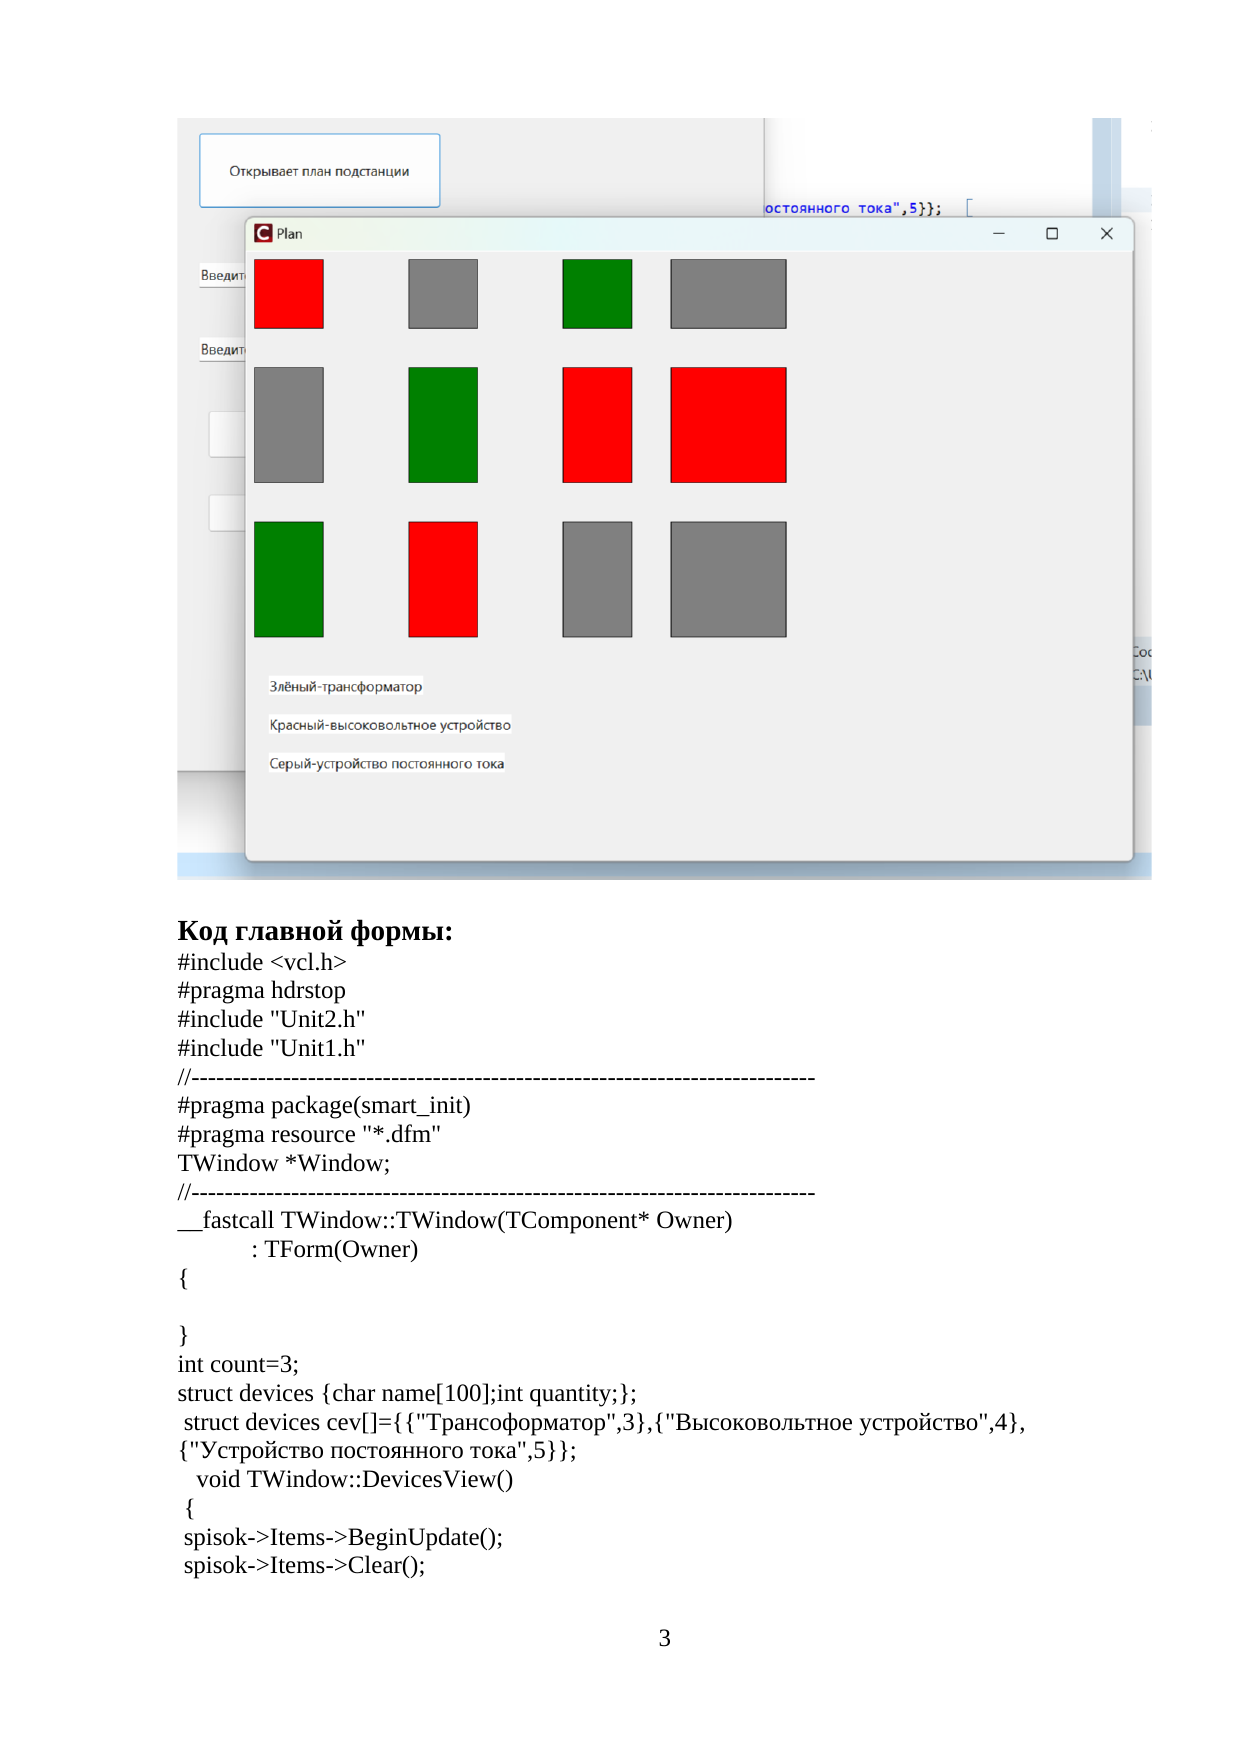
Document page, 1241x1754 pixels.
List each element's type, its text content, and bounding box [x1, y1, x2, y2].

text #pragma resource "*.dfm" [177, 1119, 1152, 1148]
text int count=3; [177, 1349, 1152, 1378]
text spisok->Items->BeginUpdate(); [177, 1522, 1152, 1551]
text #include <vcl.h> [177, 947, 1152, 976]
text __fastcall TWindow::TWindow(TComponent* Owner) [177, 1206, 1152, 1234]
text Код главной формы: [177, 913, 1152, 947]
text TWindow *Window; [177, 1148, 1152, 1177]
text //--------------------------------------------------------------------------- [177, 1062, 1152, 1091]
text struct devices {char name[100];int quantity;}; [177, 1378, 1152, 1407]
text #include "Unit1.h" [177, 1033, 1152, 1062]
text } [177, 1321, 1152, 1349]
text void TWindow::DevicesView() [177, 1464, 1152, 1493]
text #include "Unit2.h" [177, 1004, 1152, 1033]
text #pragma hdrstop [177, 976, 1152, 1004]
picture [177, 118, 1152, 880]
text //--------------------------------------------------------------------------- [177, 1177, 1152, 1206]
text struct devices cev[]={{"Трансоформатор",3},{"Высоковольтное устройство",4},{"Устройство постоянного тока",5}}; [177, 1407, 1152, 1464]
text #pragma package(smart_init) [177, 1091, 1152, 1119]
text : TForm(Owner) [177, 1234, 1152, 1263]
text spisok->Items->Clear(); [177, 1551, 1152, 1579]
text { [177, 1493, 1152, 1522]
text { [177, 1263, 1152, 1292]
